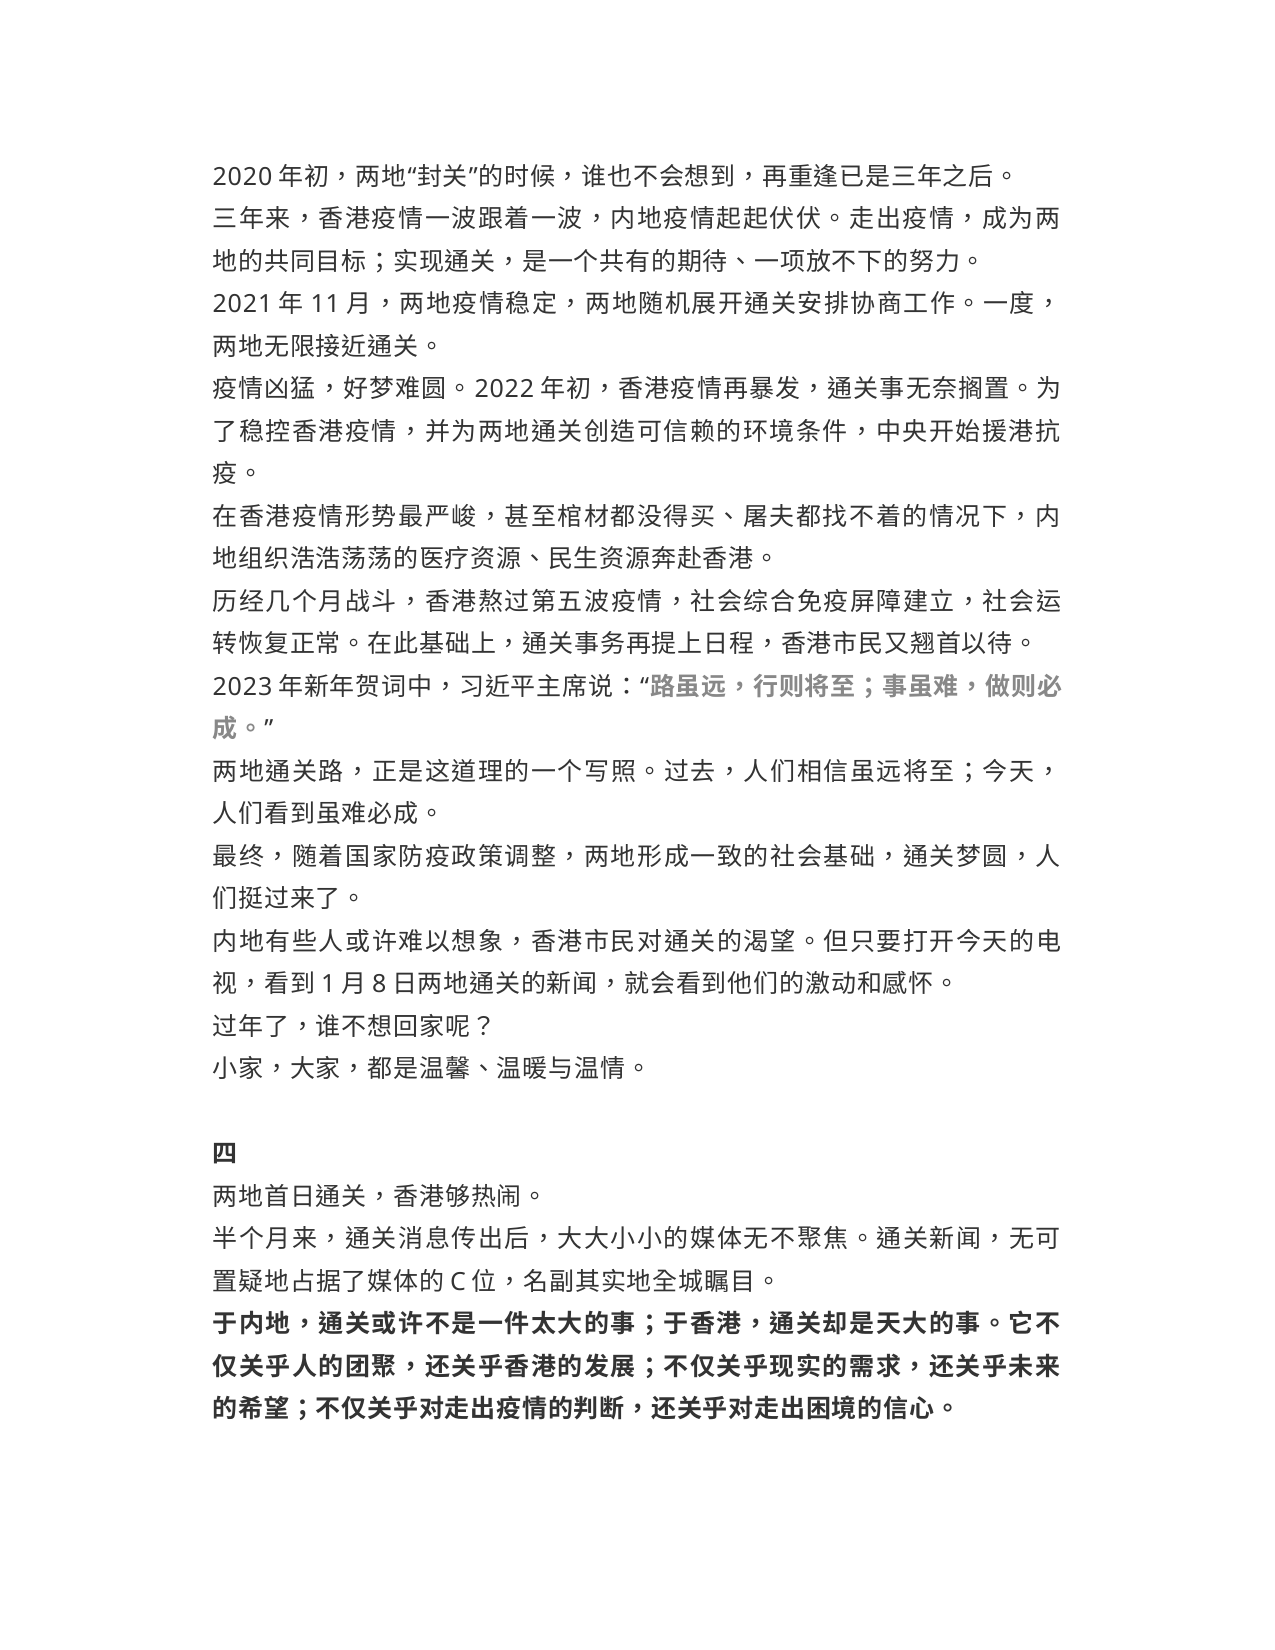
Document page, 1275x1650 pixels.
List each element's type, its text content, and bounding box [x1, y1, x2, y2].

text 历经几个月战斗，香港熬过第五波疫情，社会综合免疫屏障建立，社会运转恢复正常。在此基础上，通关事务再提上日程，香港市民又翘首以待。 [212, 575, 1062, 660]
text 三年来，香港疫情一波跟着一波，内地疫情起起伏伏。走出疫情，成为两地的共同目标；实现通关，是一个共有的期待、一项放不下的努力。 [212, 192, 1062, 277]
text 两地通关路，正是这道理的一个写照。过去，人们相信虽远将至；今天，人们看到虽难必成。 [212, 745, 1062, 830]
text 半个月来，通关消息传出后，大大小小的媒体无不聚焦。通关新闻，无可置疑地占据了媒体的C位，名副其实地全城瞩目。 [212, 1212, 1062, 1297]
text 过年了，谁不想回家呢？ [212, 1000, 1062, 1042]
text 疫情凶猛，好梦难圆。2022年初，香港疫情再暴发，通关事无奈搁置。为了稳控香港疫情，并为两地通关创造可信赖的环境条件，中央开始援港抗疫。 [212, 362, 1062, 490]
text 小家，大家，都是温馨、温暖与温情。 [212, 1042, 1062, 1085]
text 在香港疫情形势最严峻，甚至棺材都没得买、屠夫都找不着的情况下，内地组织浩浩荡荡的医疗资源、民生资源奔赴香港。 [212, 490, 1062, 575]
text 四 [212, 1127, 1062, 1170]
text 内地有些人或许难以想象，香港市民对通关的渴望。但只要打开今天的电视，看到1月8日两地通关的新闻，就会看到他们的激动和感怀。 [212, 915, 1062, 1000]
text 2021年11月，两地疫情稳定，两地随机展开通关安排协商工作。一度，两地无限接近通关。 [212, 277, 1062, 362]
text 最终，随着国家防疫政策调整，两地形成一致的社会基础，通关梦圆，人们挺过来了。 [212, 830, 1062, 915]
text 于内地，通关或许不是一件太大的事；于香港，通关却是天大的事。它不仅关乎人的团聚，还关乎香港的发展；不仅关乎现实的需求，还关乎未来的希望；不仅关乎对走出疫情的判断，还关乎对走出困境的信心。 [212, 1297, 1062, 1425]
text 2023年新年贺词中，习近平主席说：“路虽远，行则将至；事虽难，做则必成。” [212, 660, 1062, 745]
text 2020年初，两地“封关”的时候，谁也不会想到，再重逢已是三年之后。 [212, 150, 1062, 192]
text 两地首日通关，香港够热闹。 [212, 1170, 1062, 1212]
